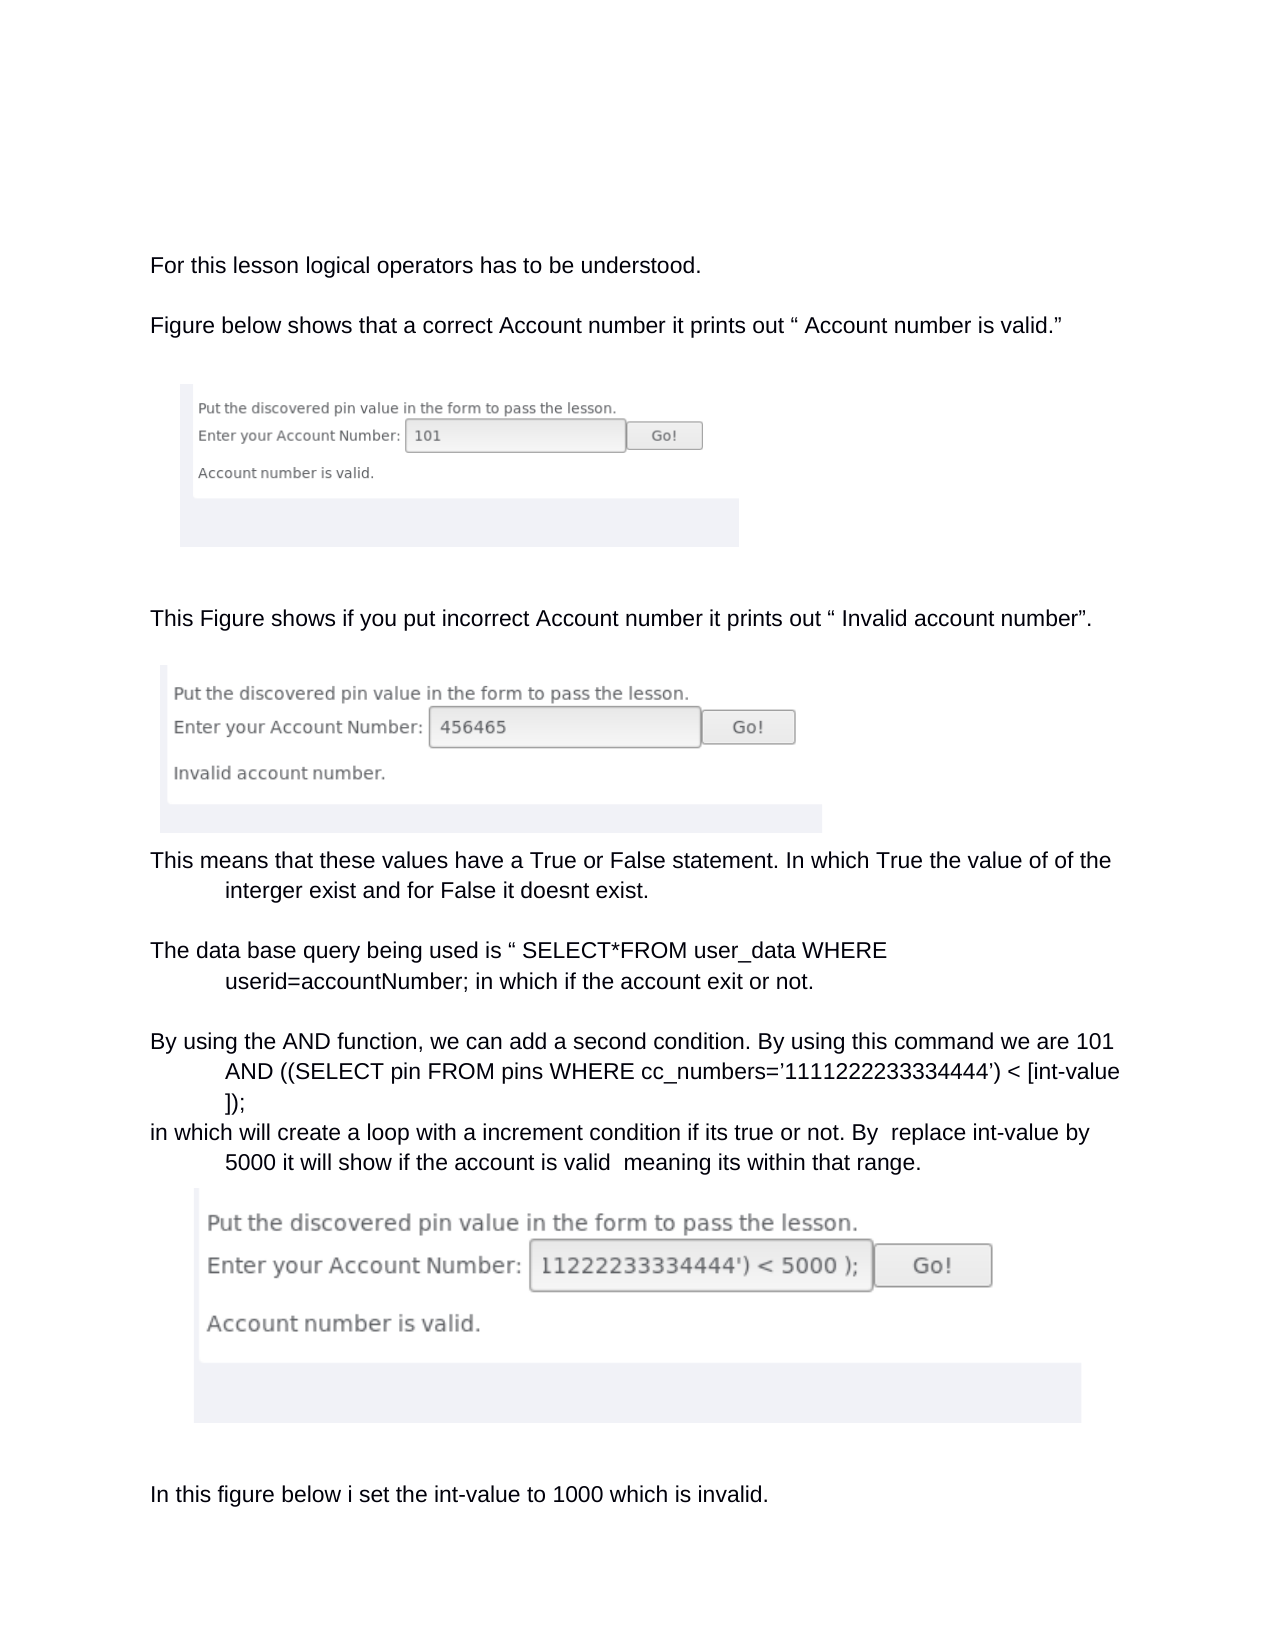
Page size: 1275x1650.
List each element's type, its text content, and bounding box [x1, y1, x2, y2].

picture [180, 384, 739, 547]
picture [160, 665, 823, 833]
text Figure below shows that a correct Account number it prints out “ Account number is valid.” [150, 312, 1125, 338]
text The data base query being used is “ SELECT*FROM user_data WHERE userid=accountNumber; in which if the account exit or not. [150, 937, 1125, 994]
text This Figure shows if you put incorrect Account number it prints out “ Invalid account number”. [150, 605, 1125, 632]
text In this figure below i set the int-value to 1000 which is invalid. [150, 1481, 1125, 1508]
text For this lesson logical operators has to be understood. [150, 252, 1125, 278]
picture [193, 1188, 1082, 1423]
text in which will create a loop with a increment condition if its true or not. By replace int-value by 5000 it will show if the account is valid meaning its within that range. [150, 1119, 1125, 1175]
text This means that these values have a True or False statement. In which True the value of of the interger exist and for False it doesnt exist. [150, 847, 1125, 903]
text By using the AND function, we can add a second condition. By using this command we are 101 AND ((SELECT pin FROM pins WHERE cc_numbers=’1111222233334444’) < [int-value ]); [150, 1028, 1125, 1115]
